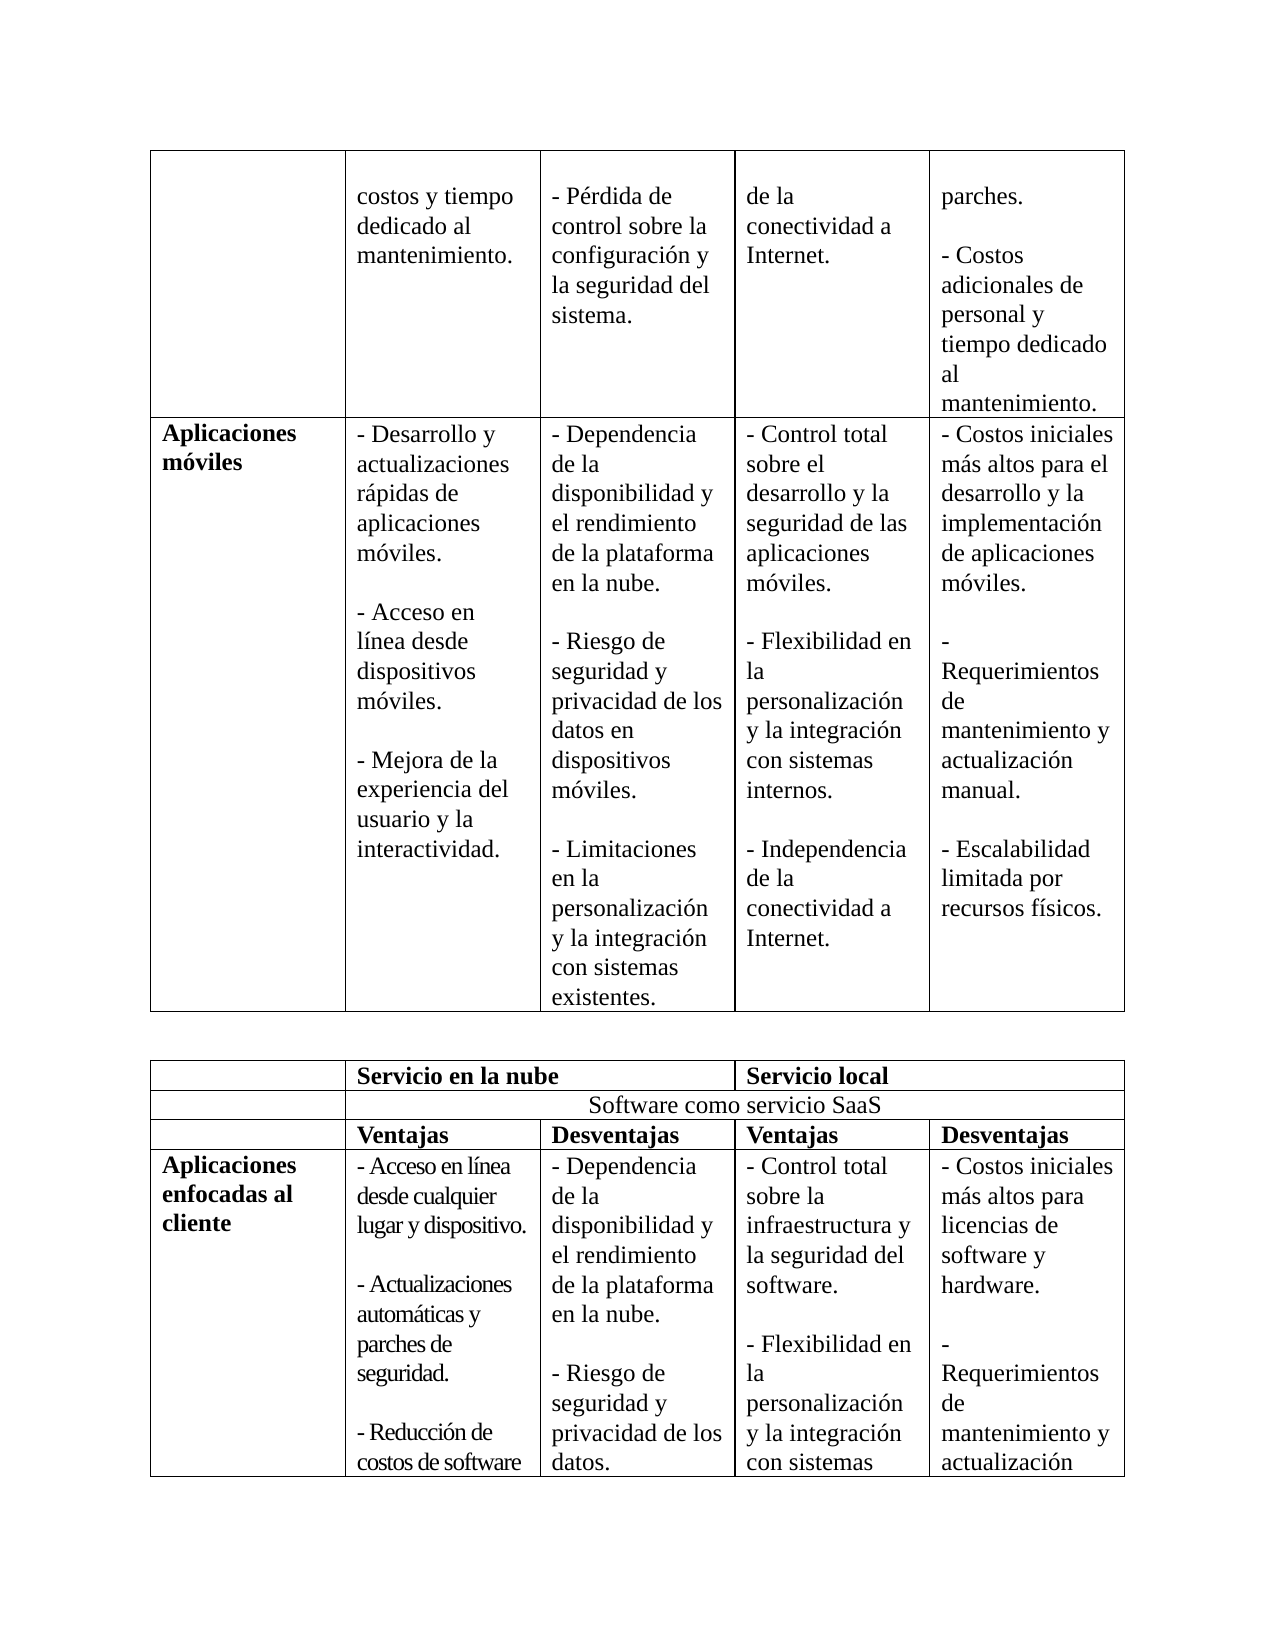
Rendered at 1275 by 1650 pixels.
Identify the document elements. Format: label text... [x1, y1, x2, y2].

table_cell [151, 1120, 345, 1149]
table_cell Desventajas [541, 1120, 734, 1149]
table_header Servicio local [736, 1061, 1124, 1089]
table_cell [541, 1150, 734, 1476]
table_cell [930, 151, 1124, 417]
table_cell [151, 151, 345, 417]
table_cell - Control total sobre el desarrollo y la seguridad de las aplicaciones móviles. - Flexibilidad en la personalización y la integración con sistemas internos. - Independencia de la conectividad a Internet. [736, 418, 929, 1011]
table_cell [736, 1150, 929, 1476]
table_header Servicio en la nube [346, 1061, 734, 1089]
table_header [151, 1061, 345, 1089]
table_cell [151, 1091, 345, 1119]
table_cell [346, 1150, 540, 1476]
table_cell Desventajas [930, 1120, 1124, 1149]
table_cell - Desarrollo y actualizaciones rápidas de aplicaciones móviles. - Acceso en línea desde dispositivos móviles. - Mejora de la experiencia del usuario y la interactividad. [346, 418, 540, 1011]
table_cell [151, 1150, 345, 1476]
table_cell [930, 1150, 1124, 1476]
table_cell Ventajas [346, 1120, 540, 1149]
table_cell - Costos iniciales más altos para el desarrollo y la implementación de aplicaciones móviles. - Requerimientos de mantenimiento y actualización manual. - Escalabilidad limitada por recursos físicos. [930, 418, 1124, 1011]
table_cell Aplicaciones móviles [151, 418, 345, 1011]
table_cell Software como servicio SaaS [346, 1091, 1124, 1119]
table_cell Ventajas [736, 1120, 929, 1149]
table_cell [346, 151, 540, 417]
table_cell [541, 151, 734, 417]
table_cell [736, 151, 929, 417]
table_cell - Dependencia de la disponibilidad y el rendimiento de la plataforma en la nube. - Riesgo de seguridad y privacidad de los datos en dispositivos móviles. - Limitaciones en la personalización y la integración con sistemas existentes. [541, 418, 734, 1011]
